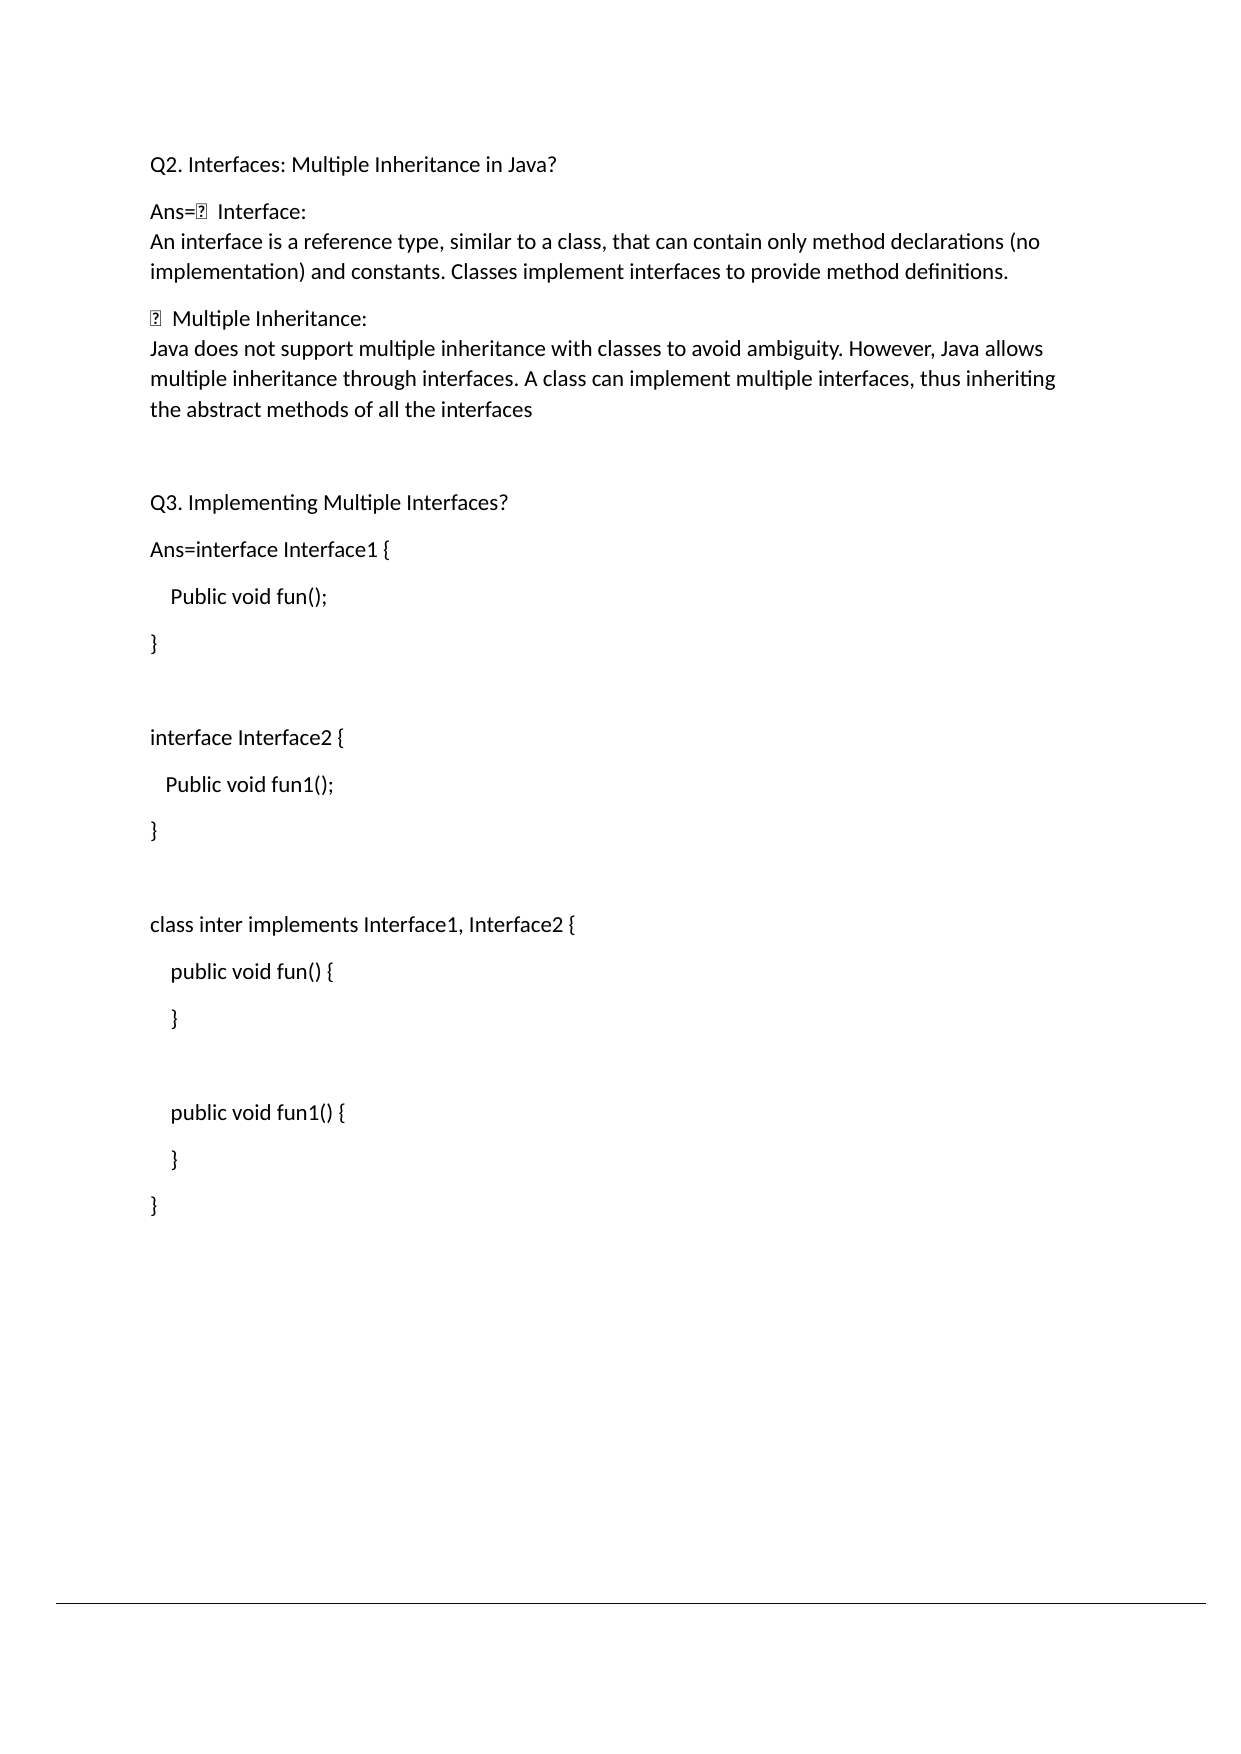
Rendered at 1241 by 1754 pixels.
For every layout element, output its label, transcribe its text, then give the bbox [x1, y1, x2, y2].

text Public void fun(); [150, 582, 1090, 610]
text interface Interface2 { [150, 723, 1090, 751]
text } [150, 817, 1090, 845]
text Q2. Interfaces: Multiple Inheritance in Java? [150, 150, 1090, 178]
text class inter implements Interface1, Interface2 { [150, 910, 1090, 938]
text Ans= Interface: An interface is a reference type, similar to a class, that can contain only method declarations (no implementation) and constants. Classes implement interfaces to provide method definitions. [150, 197, 1090, 285]
text } [150, 1004, 1090, 1032]
text } [150, 1192, 1090, 1220]
text } [150, 629, 1090, 657]
text  Multiple Inheritance: Java does not support multiple inheritance with classes to avoid ambiguity. However, Java allows multiple inheritance through interfaces. A class can implement multiple interfaces, thus inheriting the abstract methods of all the interfaces [150, 304, 1090, 423]
text Public void fun1(); [150, 770, 1090, 798]
text Ans=interface Interface1 { [150, 535, 1090, 563]
text public void fun() { [150, 957, 1090, 985]
text public void fun1() { [150, 1098, 1090, 1126]
text Q3. Implementing Multiple Interfaces? [150, 488, 1090, 517]
text } [150, 1145, 1090, 1173]
